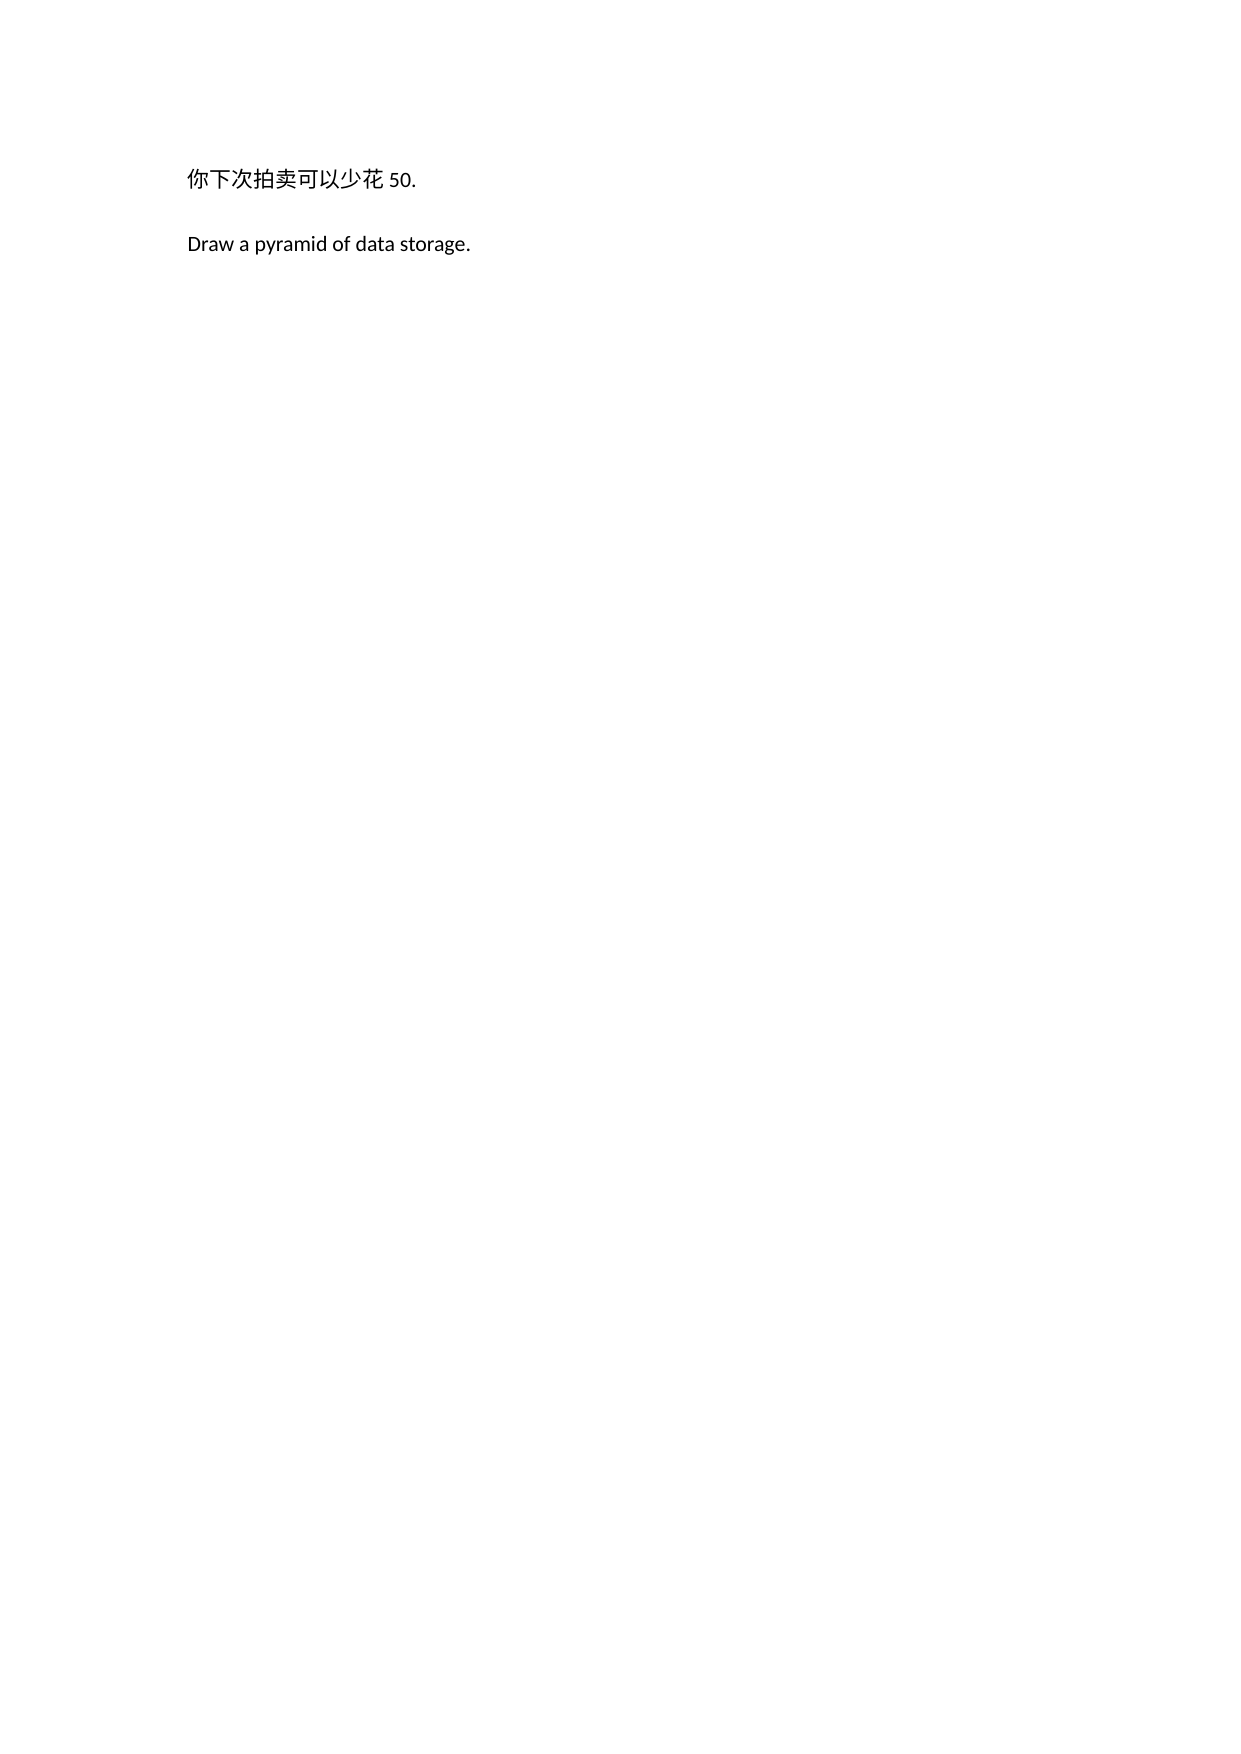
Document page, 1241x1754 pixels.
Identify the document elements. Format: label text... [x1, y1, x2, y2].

text Draw a pyramid of data storage. [187, 227, 1053, 259]
text 你下次拍卖可以少花50. [187, 162, 1053, 194]
